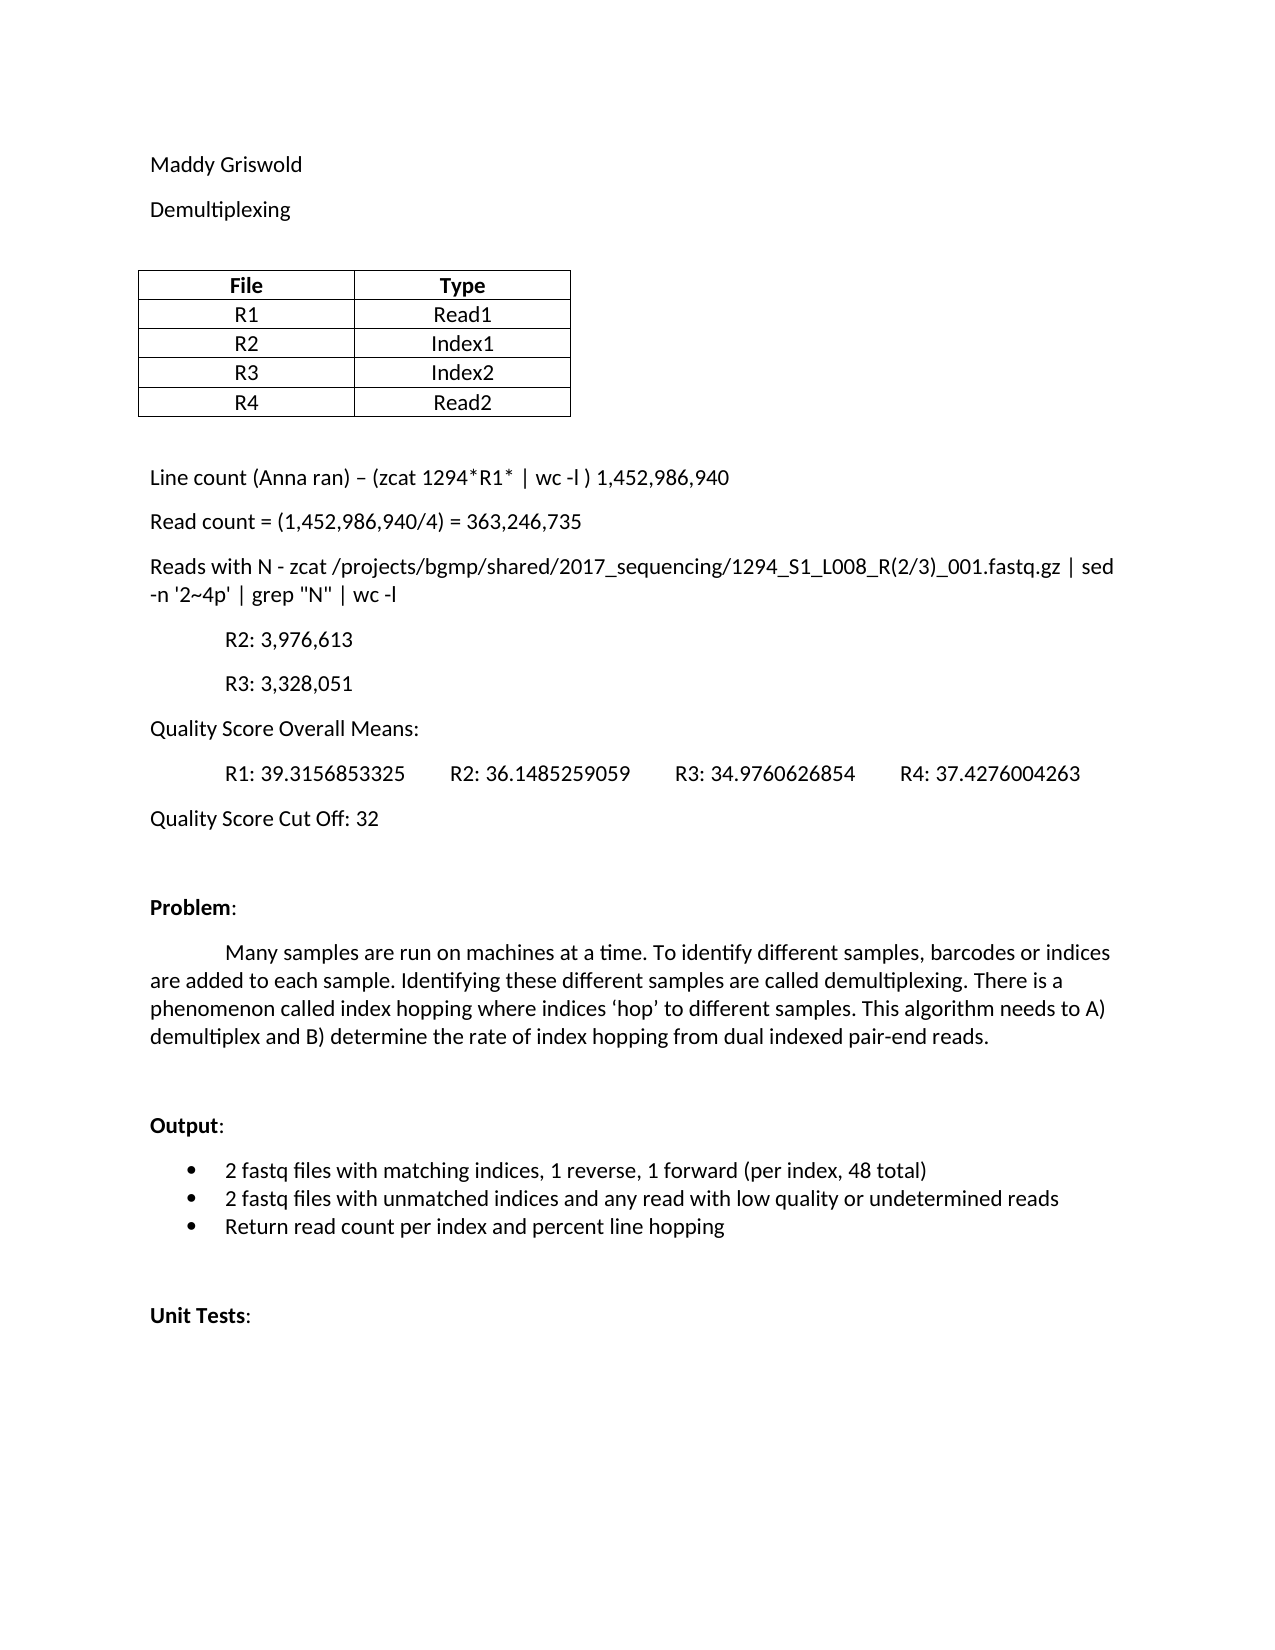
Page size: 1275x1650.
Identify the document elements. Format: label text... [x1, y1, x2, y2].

text Demultiplexing [150, 195, 1125, 223]
table_cell Read2 [355, 388, 570, 416]
text Many samples are run on machines at a time. To identify different samples, barcodes or indices are added to each sample. Identifying these different samples are called demultiplexing. There is a phenomenon called index hopping where indices ‘hop’ to different samples. This algorithm needs to A) demultiplex and B) determine the rate of index hopping from dual indexed pair-end reads. [150, 938, 1125, 1050]
text Quality Score Overall Means: [150, 714, 1125, 742]
text R2: 3,976,613 [150, 625, 1125, 653]
table_cell Index1 [355, 329, 570, 357]
text Line count (Anna ran) – (zcat 1294*R1* | wc -l ) 1,452,986,940 [150, 463, 1125, 491]
table_cell R3 [139, 358, 354, 387]
text R1: 39.3156853325 R2: 36.1485259059 R3: 34.9760626854 R4: 37.4276004263 [150, 759, 1125, 787]
text R3: 3,328,051 [150, 669, 1125, 698]
table_cell Index2 [355, 358, 570, 387]
table_cell R1 [139, 300, 354, 328]
table_header File [139, 271, 354, 299]
table_cell R4 [139, 388, 354, 416]
table_cell R2 [139, 329, 354, 357]
text Reads with N - zcat /projects/bgmp/shared/2017_sequencing/1294_S1_L008_R(2/3)_001.fastq.gz | sed -n '2~4p' | grep "N" | wc -l [150, 552, 1125, 608]
text Quality Score Cut Off: 32 [150, 804, 1125, 832]
list 2 fastq files with unmatched indices and any read with low quality or undetermined reads [187, 1184, 1125, 1212]
table_cell Read1 [355, 300, 570, 328]
text Output: [150, 1111, 1125, 1139]
table_header Type [355, 271, 570, 299]
list Return read count per index and percent line hopping [187, 1212, 1125, 1240]
text Problem: [150, 893, 1125, 921]
text Unit Tests: [150, 1301, 1125, 1329]
text Read count = (1,452,986,940/4) = 363,246,735 [150, 507, 1125, 536]
text Maddy Griswold [150, 150, 1125, 178]
list 2 fastq files with matching indices, 1 reverse, 1 forward (per index, 48 total) [187, 1156, 1125, 1184]
